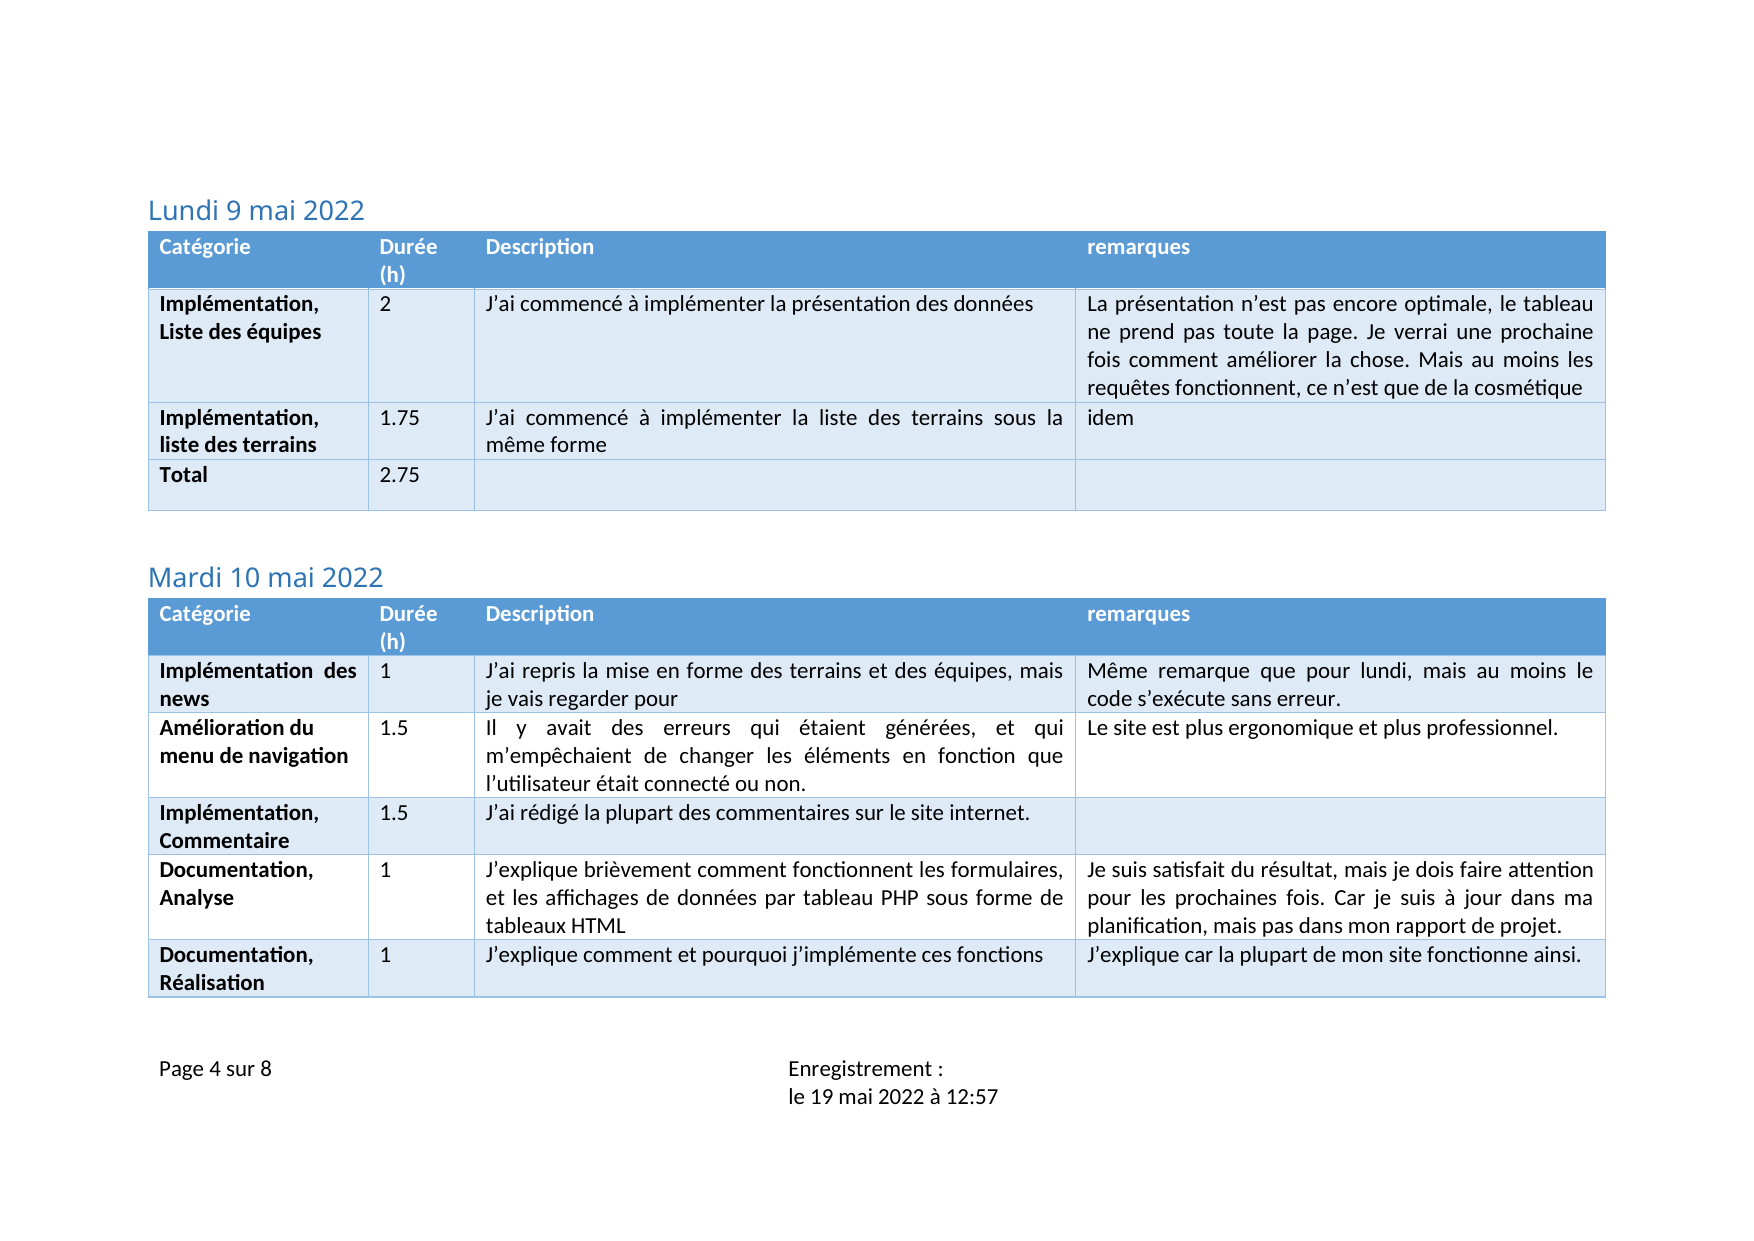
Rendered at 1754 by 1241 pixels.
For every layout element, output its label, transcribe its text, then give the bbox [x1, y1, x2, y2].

table_cell Même remarque que pour lundi, mais au moins le code s’exécute sans erreur. [1076, 656, 1605, 712]
subtitle Lundi 9 mai 2022 [148, 192, 1606, 228]
table_cell 1.5 [369, 798, 474, 854]
table_cell J’ai commencé à implémenter la présentation des données [475, 290, 1075, 402]
table_cell 1 [369, 656, 474, 712]
table_cell J’ai rédigé la plupart des commentaires sur le site internet. [475, 798, 1075, 854]
table_cell Implémentation, liste des terrains [149, 403, 368, 459]
table_cell 1 [369, 855, 474, 939]
table_cell Implémentation des news [149, 656, 368, 712]
table_cell J’explique comment et pourquoi j’implémente ces fonctions [475, 940, 1075, 996]
table_cell [1076, 798, 1605, 854]
subtitle Mardi 10 mai 2022 [148, 558, 1606, 595]
table_cell J’explique car la plupart de mon site fonctionne ainsi. [1076, 940, 1605, 996]
table_cell idem [1076, 403, 1605, 459]
table_cell J’explique brièvement comment fonctionnent les formulaires, et les affichages de données par tableau PHP sous forme de tableaux HTML [475, 855, 1075, 939]
table_cell 2 [369, 290, 474, 402]
table_header remarques [1076, 233, 1605, 288]
table_header Catégorie [149, 233, 368, 288]
table_cell 1 [369, 940, 474, 996]
table_cell Il y avait des erreurs qui étaient générées, et qui m’empêchaient de changer les éléments en fonction que l’utilisateur était connecté ou non. [475, 713, 1075, 797]
table_cell 1.5 [369, 713, 474, 797]
table_cell Je suis satisfait du résultat, mais je dois faire attention pour les prochaines fois. Car je suis à jour dans ma planification, mais pas dans mon rapport de projet. [1076, 855, 1605, 939]
table_cell J’ai commencé à implémenter la liste des terrains sous la même forme [475, 403, 1075, 459]
table_cell Implémentation, Liste des équipes [149, 290, 368, 402]
table_header Durée (h) [369, 233, 474, 288]
table_cell Documentation, Analyse [149, 855, 368, 939]
table_cell 1.75 [369, 403, 474, 459]
table_header remarques [1076, 599, 1605, 655]
table_header Description [475, 233, 1075, 288]
table_header Catégorie [149, 599, 368, 655]
table_cell [1076, 460, 1605, 510]
table_header Description [475, 599, 1075, 655]
table_cell [475, 460, 1075, 510]
table_cell 2.75 [369, 460, 474, 510]
table_cell Amélioration du menu de navigation [149, 713, 368, 797]
table_cell Implémentation, Commentaire [149, 798, 368, 854]
table_cell La présentation n’est pas encore optimale, le tableau ne prend pas toute la page. Je verrai une prochaine fois comment améliorer la chose. Mais au moins les requêtes fonctionnent, ce n’est que de la cosmétique [1076, 290, 1605, 402]
table_header Durée (h) [369, 599, 474, 655]
table_cell J’ai repris la mise en forme des terrains et des équipes, mais je vais regarder pour [475, 656, 1075, 712]
table_cell Total [149, 460, 368, 510]
table_cell Documentation, Réalisation [149, 940, 368, 996]
table_cell Le site est plus ergonomique et plus professionnel. [1076, 713, 1605, 797]
